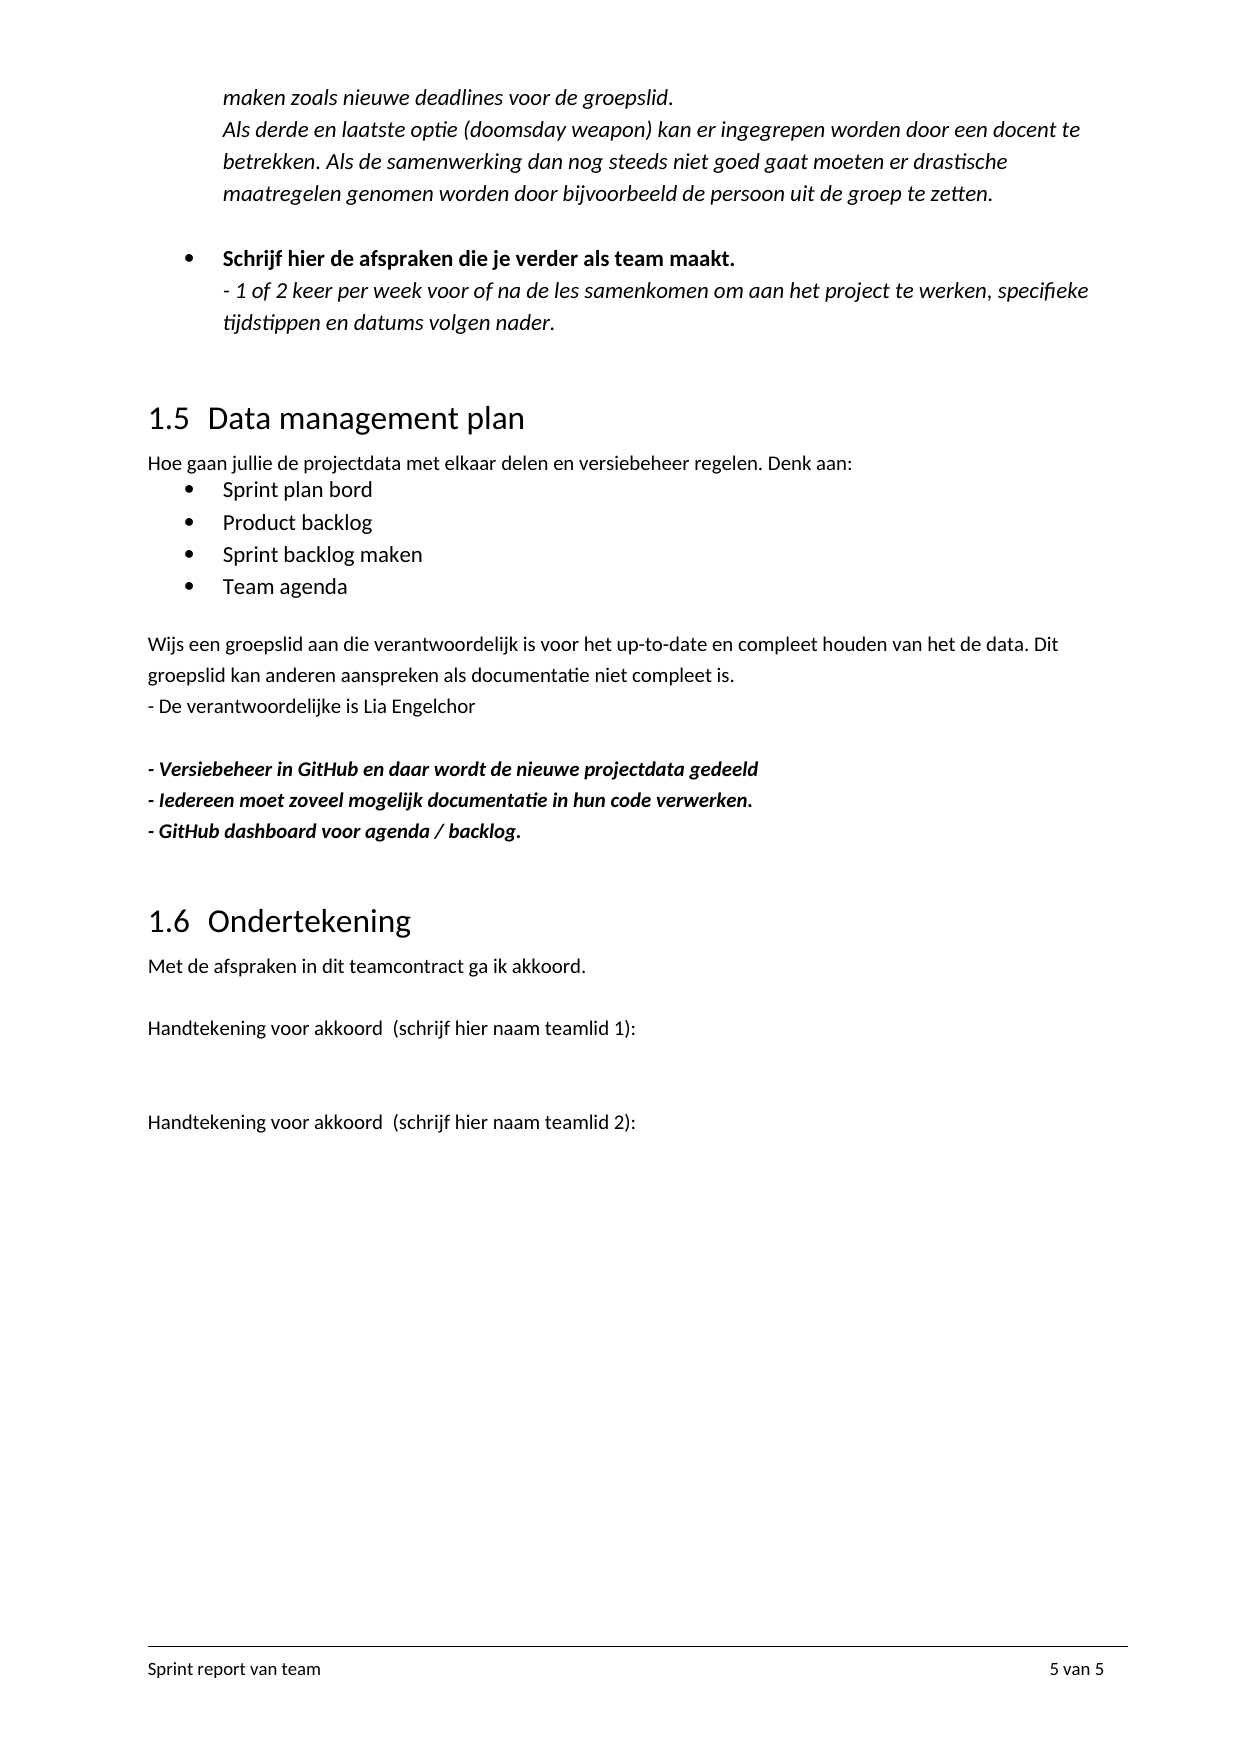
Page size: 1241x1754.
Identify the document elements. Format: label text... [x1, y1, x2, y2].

list Team agenda [185, 572, 1122, 600]
list Sprint backlog maken [185, 540, 1122, 568]
subtitle Data management plan [148, 397, 1122, 438]
text Wijs een groepslid aan die verantwoordelijk is voor het up-to-date en compleet houden van het de data. Dit groepslid kan anderen aanspreken als documentatie niet compleet is. - De verantwoordelijke is Lia Engelchor - Versiebeheer in GitHub en daar wordt de nieuwe projectdata gedeeld - Iedereen moet zoveel mogelijk documentatie in hun code verwerken. - GitHub dashboard voor agenda / backlog. [148, 625, 1122, 844]
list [185, 83, 1122, 207]
text Handtekening voor akkoord (schrijf hier naam teamlid 2): [148, 1103, 1122, 1135]
text Met de afspraken in dit teamcontract ga ik akkoord. [148, 947, 1122, 978]
text Handtekening voor akkoord (schrijf hier naam teamlid 1): [148, 1010, 1122, 1041]
list Sprint plan bord [185, 476, 1122, 504]
list Product backlog [185, 508, 1122, 536]
subtitle Ondertekening [148, 900, 1122, 941]
text Hoe gaan jullie de projectdata met elkaar delen en versiebeheer regelen. Denk aan: [148, 444, 1122, 476]
list Schrijf hier de afspraken die je verder als team maakt. - 1 of 2 keer per week voor of na de les samenkomen om aan het project te werken, specifieke tijdstippen en datums volgen nader. [185, 244, 1122, 368]
